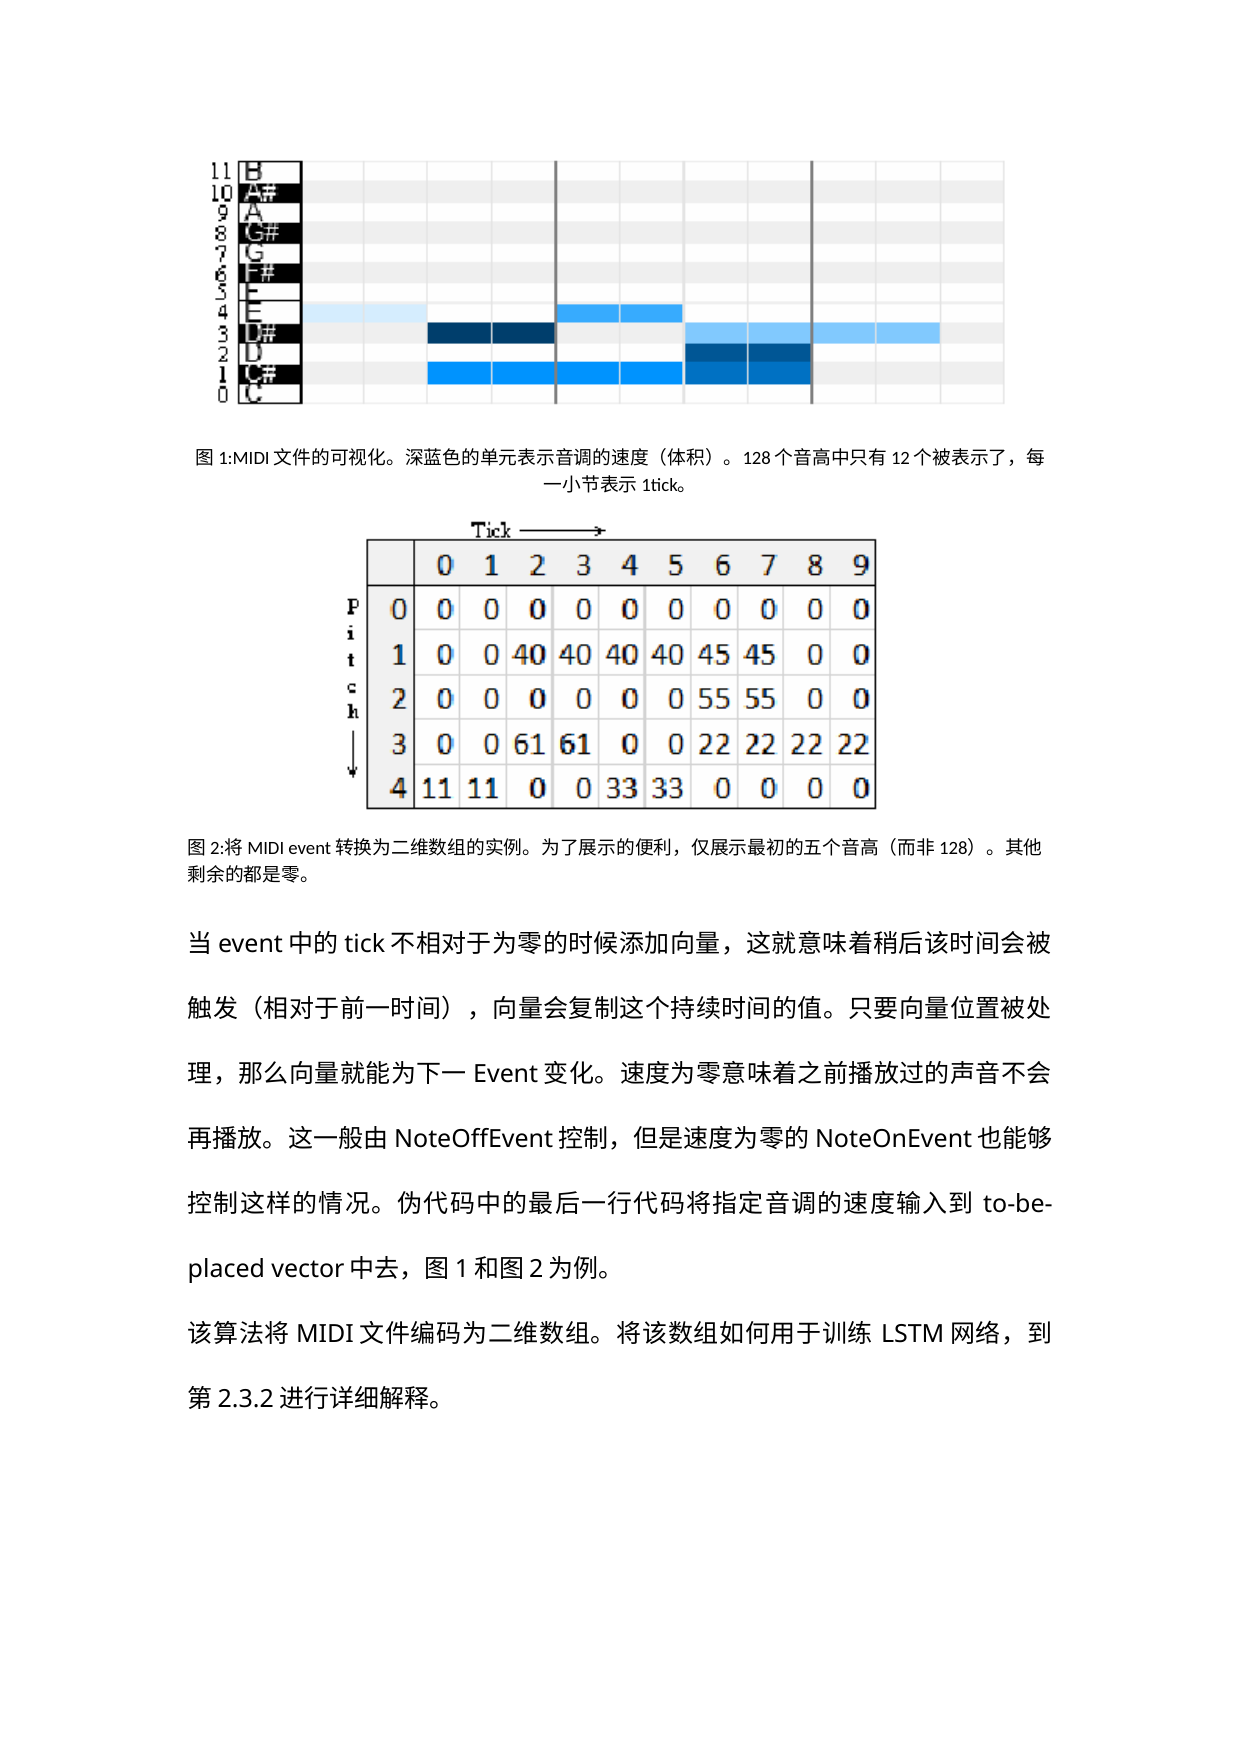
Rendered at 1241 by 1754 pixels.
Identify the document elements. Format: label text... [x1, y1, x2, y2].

text 图1:MIDI文件的可视化。深蓝色的单元表示音调的速度（体积）。128个音高中只有12个被表示了，每一小节表示1tick。 [187, 442, 1053, 497]
picture [337, 519, 903, 833]
text 该算法将MIDI文件编码为二维数组。将该数组如何用于训练LSTM网络，到第2.3.2进行详细解释。 [187, 1299, 1053, 1429]
picture [187, 150, 1053, 433]
text 当event中的tick不相对于为零的时候添加向量，这就意味着稍后该时间会被触发（相对于前一时间），向量会复制这个持续时间的值。只要向量位置被处理，那么向量就能为下一Event变化。速度为零意味着之前播放过的声音不会再播放。这一般由NoteOffEvent控制，但是速度为零的NoteOnEvent也能够控制这样的情况。伪代码中的最后一行代码将指定音调的速度输入到 to-be-placed vector中去，图1和图2为例。 [187, 909, 1053, 1299]
text 图2:将MIDI event转换为二维数组的实例。为了展示的便利，仅展示最初的五个音高（而非 128）。其他剩余的都是零。 [187, 832, 1053, 887]
